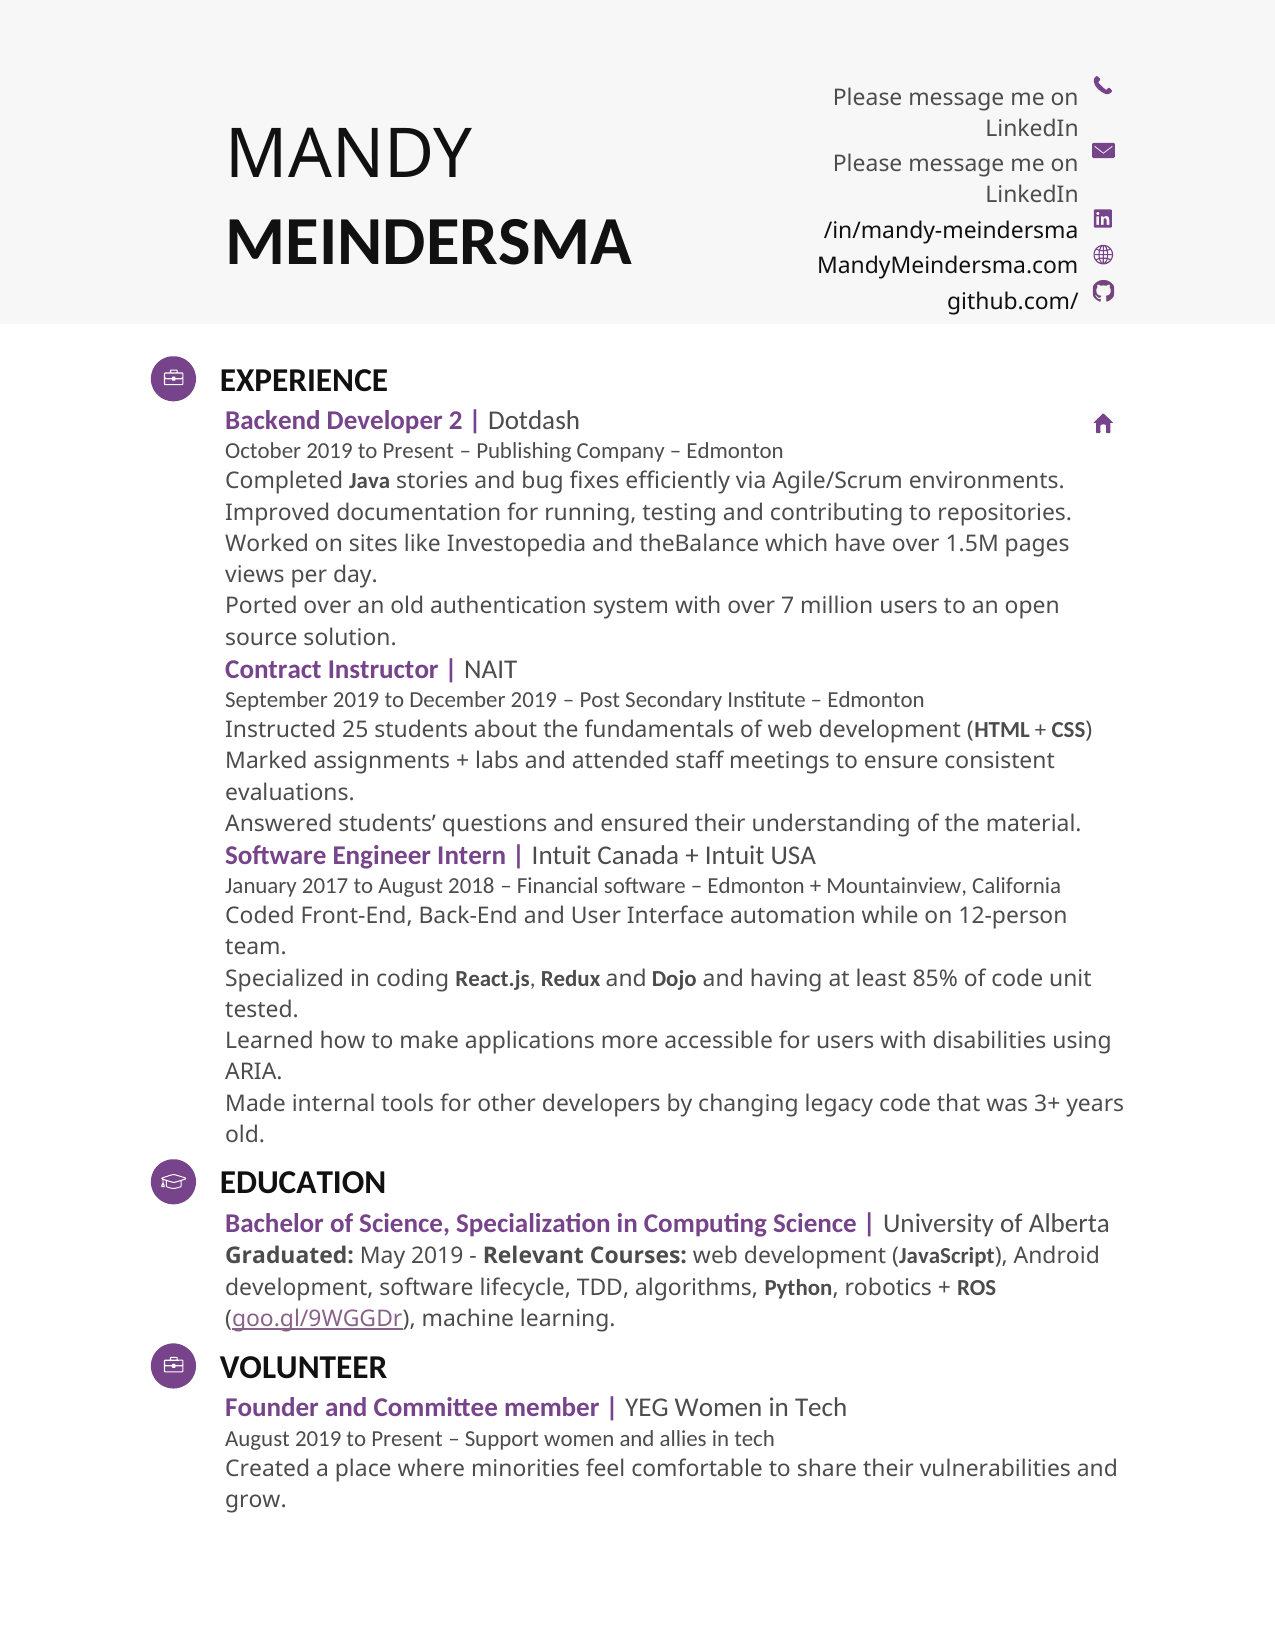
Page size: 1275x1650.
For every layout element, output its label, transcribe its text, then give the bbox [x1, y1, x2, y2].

text Learned how to make applications more accessible for users with disabilities using ARIA. [225, 1024, 1125, 1087]
text Instructed 25 students about the fundamentals of web development (HTML + CSS) [225, 713, 1125, 744]
text Ported over an old authentication system with over 7 million users to an open source solution. [225, 589, 1125, 652]
table_header [150, 346, 219, 403]
text Made internal tools for other developers by changing legacy code that was 3+ years old. [225, 1087, 1125, 1149]
table_header [150, 1333, 219, 1391]
table_header [220, 346, 1050, 403]
text Answered students’ questions and ensured their understanding of the material. [225, 807, 1125, 838]
text Coded Front-End, Back-End and User Interface automation while on 12-person team. [225, 899, 1125, 962]
text Created a place where minorities feel comfortable to share their vulnerabilities and grow. [225, 1452, 1125, 1514]
table_header [150, 1149, 219, 1206]
text Specialized in coding React.js, Redux and Dojo and having at least 85% of code unit tested. [225, 962, 1125, 1024]
subtitle Founder and Committee member | YEG Women in Tech [225, 1391, 1125, 1424]
subtitle August 2019 to Present – Support women and allies in tech [225, 1424, 1125, 1452]
subtitle Contract Instructor | NAIT [225, 652, 1125, 685]
subtitle October 2019 to Present – Publishing Company – Edmonton [225, 436, 1125, 464]
table_header Mandy Meindersma [226, 76, 656, 310]
table_header Volunteer [220, 1333, 1050, 1391]
text Graduated: May 2019 - Relevant Courses: web development (JavaScript), Android development, software lifecycle, TDD, algorithms, Python, robotics + ROS (goo.gl/9WGGDr), machine learning. [225, 1239, 1125, 1333]
table_header [656, 76, 1126, 310]
subtitle September 2019 to December 2019 – Post Secondary Institute – Edmonton [225, 685, 1125, 713]
picture [1092, 280, 1115, 302]
subtitle Bachelor of Science, Specialization in Computing Science | University of Alberta [225, 1206, 1125, 1239]
text Marked assignments + labs and attended staff meetings to ensure consistent evaluations. [225, 744, 1125, 807]
subtitle Backend Developer 2 | Dotdash [225, 403, 1125, 436]
text Worked on sites like Investopedia and theBalance which have over 1.5M pages views per day. [225, 527, 1125, 589]
subtitle Software Engineer Intern | Intuit Canada + Intuit USA [225, 838, 1125, 871]
table_header [220, 1149, 1050, 1206]
text Completed Java stories and bug fixes efficiently via Agile/Scrum environments. [225, 464, 1125, 496]
text Improved documentation for running, testing and contributing to repositories. [225, 496, 1125, 527]
subtitle January 2017 to August 2018 – Financial software – Edmonton + Mountainview, California [225, 871, 1125, 899]
